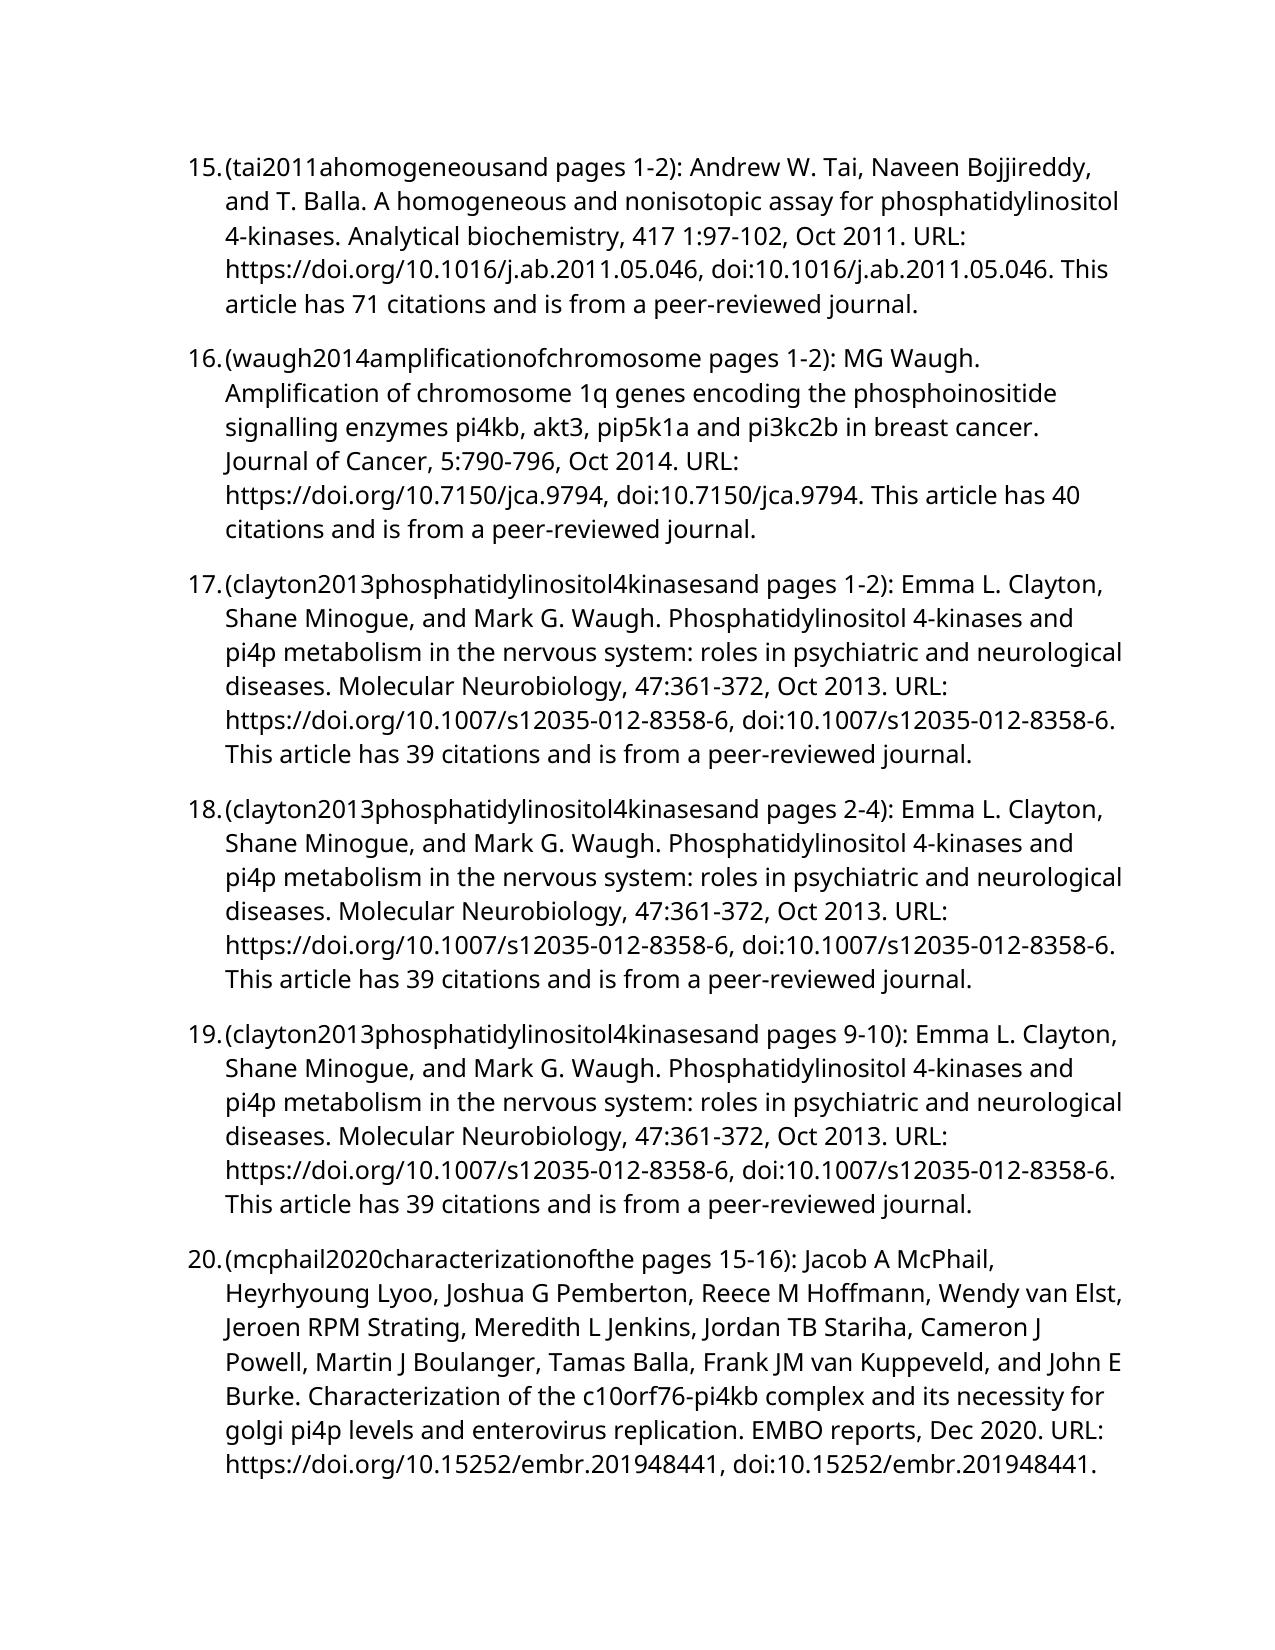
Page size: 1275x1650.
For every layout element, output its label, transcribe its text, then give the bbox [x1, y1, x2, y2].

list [187, 1242, 1125, 1480]
list (clayton2013phosphatidylinositol4kinasesand pages 2-4): Emma L. Clayton, Shane Minogue, and Mark G. Waugh. Phosphatidylinositol 4-kinases and pi4p metabolism in the nervous system: roles in psychiatric and neurological diseases. Molecular Neurobiology, 47:361-372, Oct 2013. URL: https://doi.org/10.1007/s12035-012-8358-6, doi:10.1007/s12035-012-8358-6. This article has 39 citations and is from a peer-reviewed journal. [187, 792, 1125, 996]
list (tai2011ahomogeneousand pages 1-2): Andrew W. Tai, Naveen Bojjireddy, and T. Balla. A homogeneous and nonisotopic assay for phosphatidylinositol 4-kinases. Analytical biochemistry, 417 1:97-102, Oct 2011. URL: https://doi.org/10.1016/j.ab.2011.05.046, doi:10.1016/j.ab.2011.05.046. This article has 71 citations and is from a peer-reviewed journal. [187, 150, 1125, 320]
list (clayton2013phosphatidylinositol4kinasesand pages 1-2): Emma L. Clayton, Shane Minogue, and Mark G. Waugh. Phosphatidylinositol 4-kinases and pi4p metabolism in the nervous system: roles in psychiatric and neurological diseases. Molecular Neurobiology, 47:361-372, Oct 2013. URL: https://doi.org/10.1007/s12035-012-8358-6, doi:10.1007/s12035-012-8358-6. This article has 39 citations and is from a peer-reviewed journal. [187, 566, 1125, 771]
list (waugh2014amplificationofchromosome pages 1-2): MG Waugh. Amplification of chromosome 1q genes encoding the phosphoinositide signalling enzymes pi4kb, akt3, pip5k1a and pi3kc2b in breast cancer. Journal of Cancer, 5:790-796, Oct 2014. URL: https://doi.org/10.7150/jca.9794, doi:10.7150/jca.9794. This article has 40 citations and is from a peer-reviewed journal. [187, 341, 1125, 546]
list (clayton2013phosphatidylinositol4kinasesand pages 9-10): Emma L. Clayton, Shane Minogue, and Mark G. Waugh. Phosphatidylinositol 4-kinases and pi4p metabolism in the nervous system: roles in psychiatric and neurological diseases. Molecular Neurobiology, 47:361-372, Oct 2013. URL: https://doi.org/10.1007/s12035-012-8358-6, doi:10.1007/s12035-012-8358-6. This article has 39 citations and is from a peer-reviewed journal. [187, 1017, 1125, 1221]
